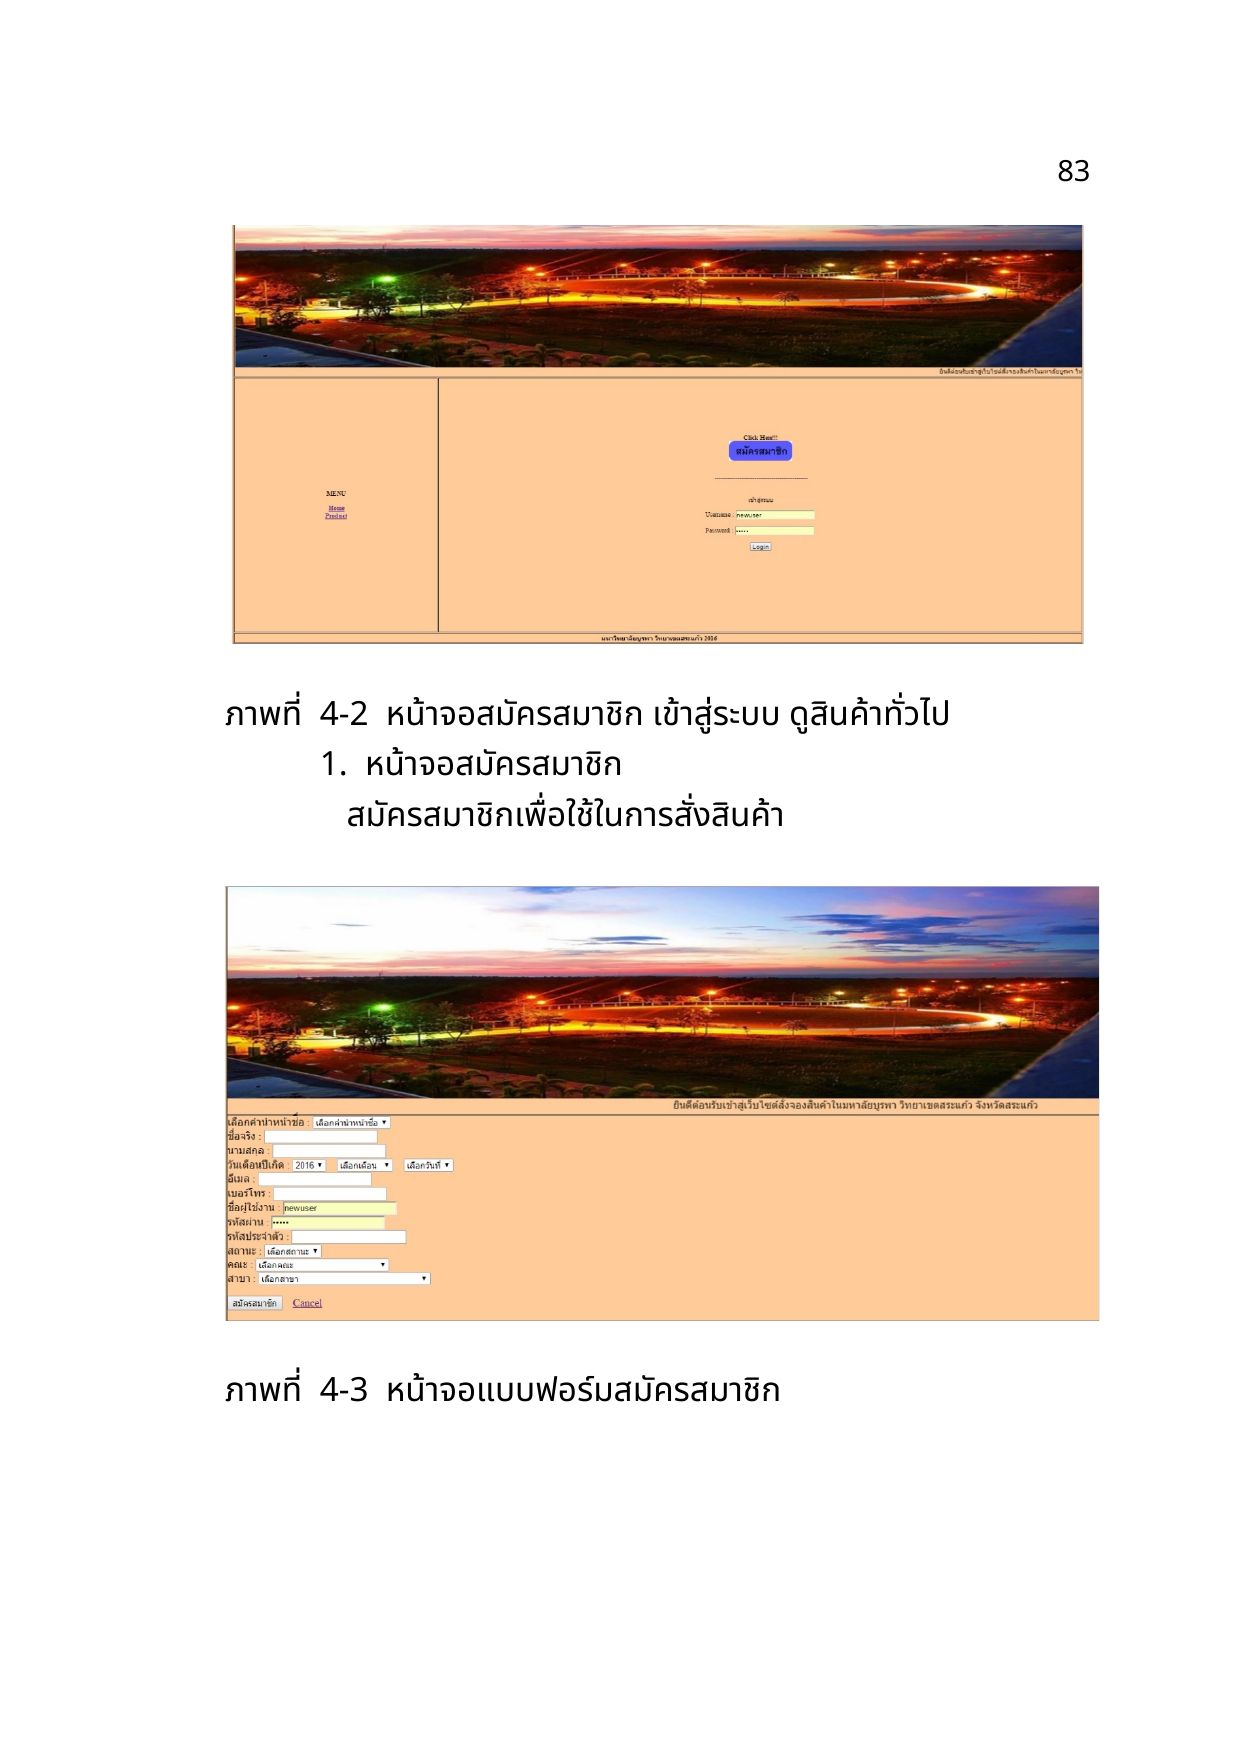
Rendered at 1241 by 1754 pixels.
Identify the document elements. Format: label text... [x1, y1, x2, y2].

text ภาพที่ 4-2 หน้าจอสมัครสมาชิก เข้าสู่ระบบ ดูสินค้าทั่วไป [225, 689, 1090, 740]
text 1. หน้าจอสมัครสมาชิก [225, 740, 1090, 791]
text สมัครสมาชิกเพื่อใช้ในการสั่งสินค้า [225, 791, 1090, 841]
picture [225, 886, 1100, 1321]
picture [231, 225, 1084, 644]
text ภาพที่ 4-3 หน้าจอแบบฟอร์มสมัครสมาชิก [225, 1366, 1090, 1417]
